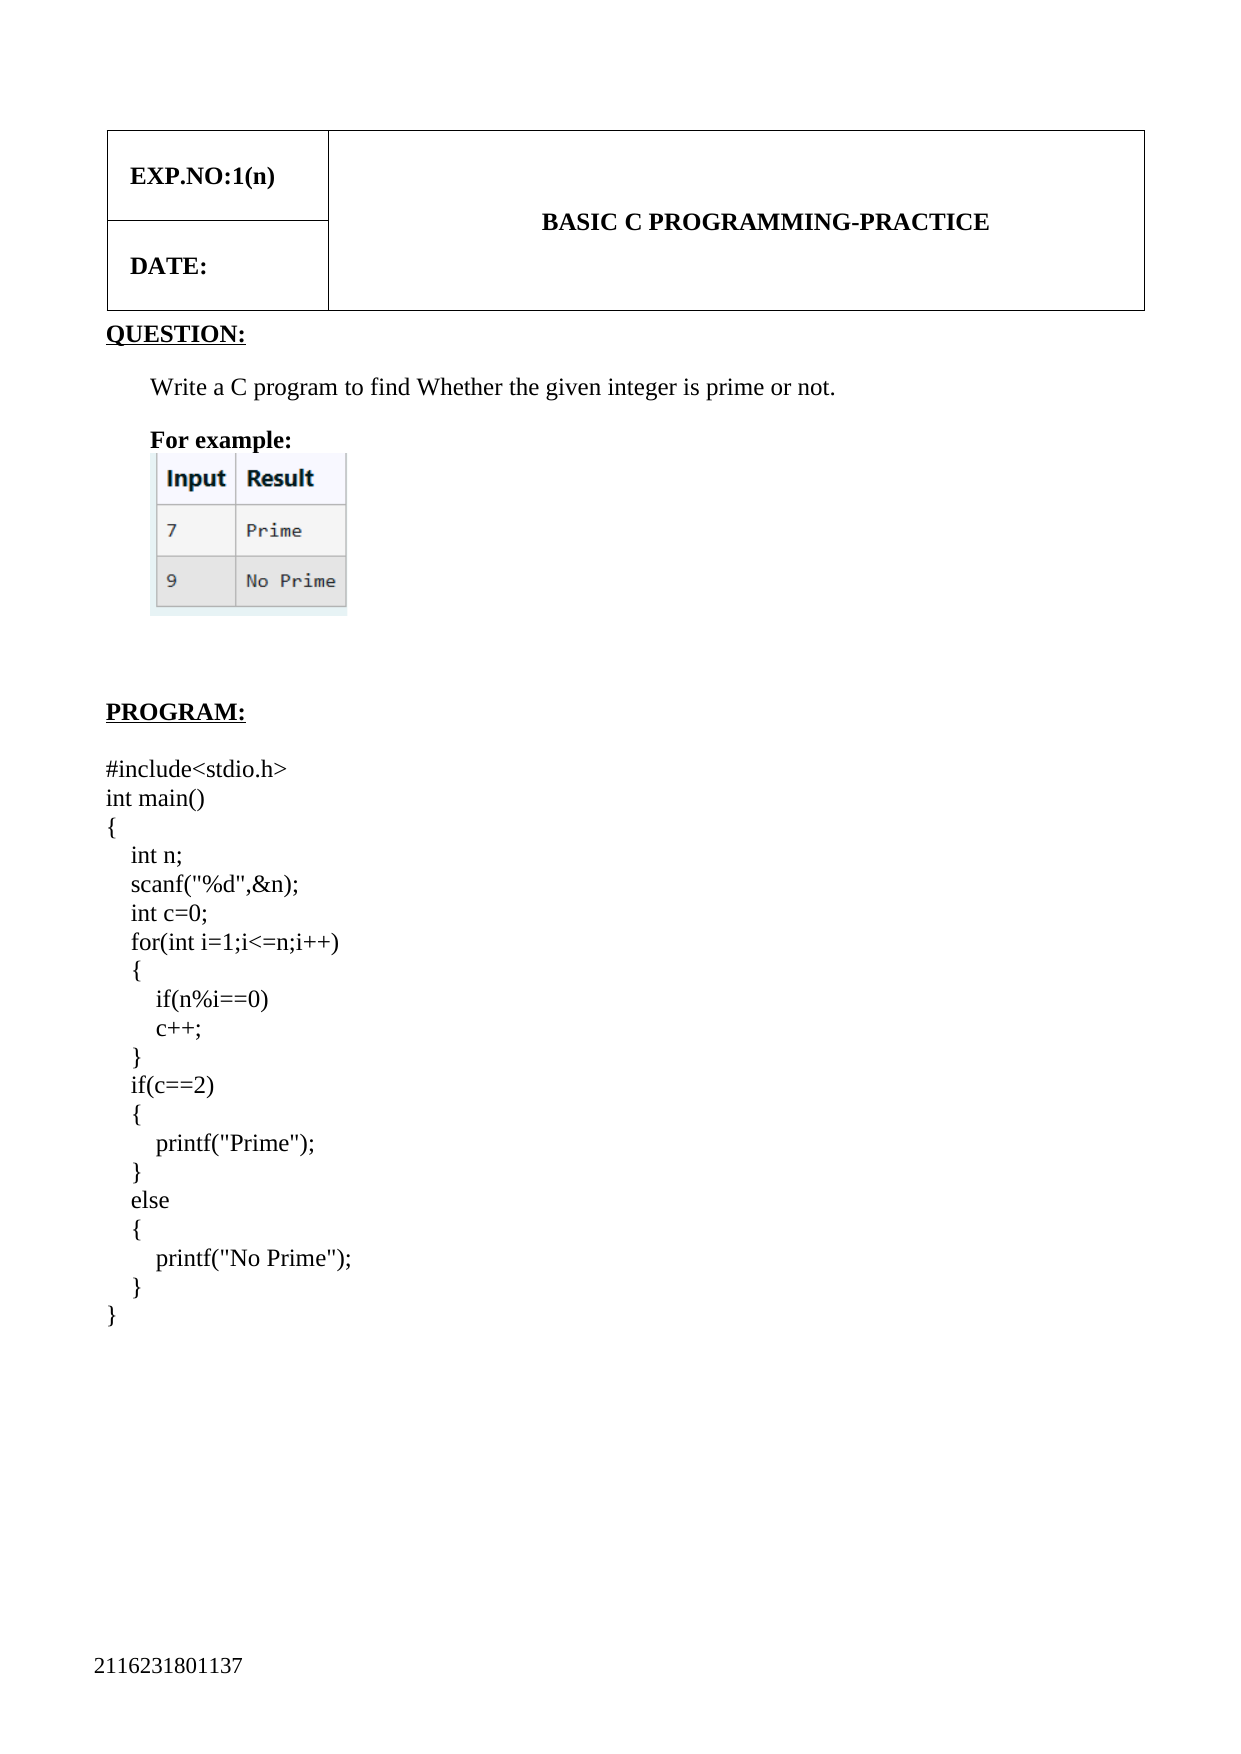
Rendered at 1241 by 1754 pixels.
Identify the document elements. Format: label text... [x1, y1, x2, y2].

text } [106, 1272, 1155, 1301]
text { [106, 956, 1155, 984]
text } [106, 1157, 1155, 1186]
text for(int i=1;i<=n;i++) [106, 927, 1155, 956]
table_header BASIC C PROGRAMMING-PRACTICE [329, 131, 1144, 310]
text printf("Prime"); [106, 1128, 1155, 1157]
text if(c==2) [106, 1071, 1155, 1099]
text For example: [150, 426, 1080, 454]
text int c=0; [106, 898, 1155, 927]
text QUESTION: [106, 319, 1155, 347]
text c++; [106, 1013, 1155, 1042]
text { [106, 1214, 1155, 1243]
text { [106, 1099, 1155, 1128]
text else [106, 1186, 1155, 1214]
text #include<stdio.h> [106, 754, 1155, 783]
text PROGRAM: [106, 697, 1155, 726]
table_header EXP.NO:1(n) [108, 131, 328, 220]
text } [106, 1301, 1155, 1329]
picture [150, 453, 348, 616]
text } [106, 1042, 1155, 1071]
text printf("No Prime"); [106, 1243, 1155, 1272]
text int main() [106, 783, 1155, 812]
text int n; [106, 841, 1155, 869]
text { [106, 812, 1155, 841]
text Write a C program to find Whether the given integer is prime or not. [150, 372, 1080, 401]
table_cell DATE: [108, 221, 328, 310]
text scanf("%d",&n); [106, 869, 1155, 898]
text if(n%i==0) [106, 984, 1155, 1013]
